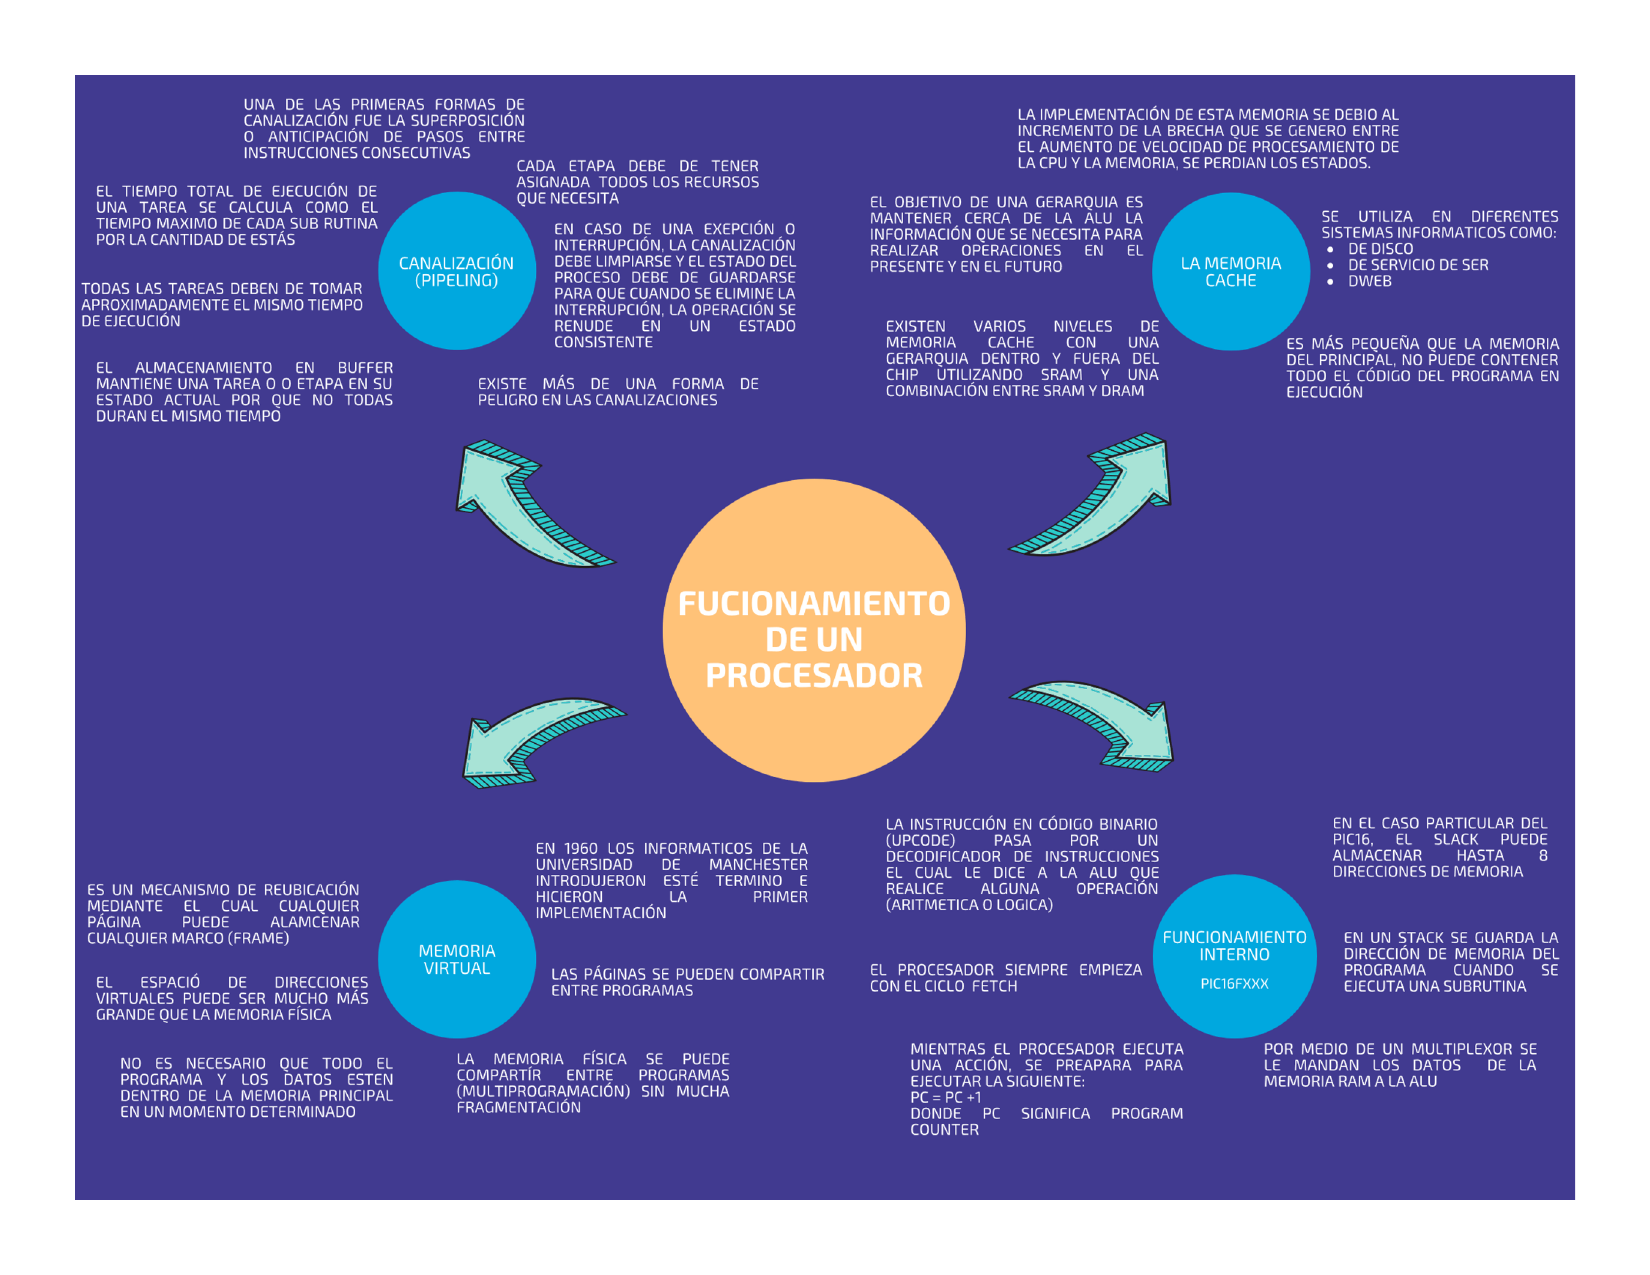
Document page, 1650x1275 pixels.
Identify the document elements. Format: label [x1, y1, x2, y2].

picture [75, 75, 1575, 1200]
